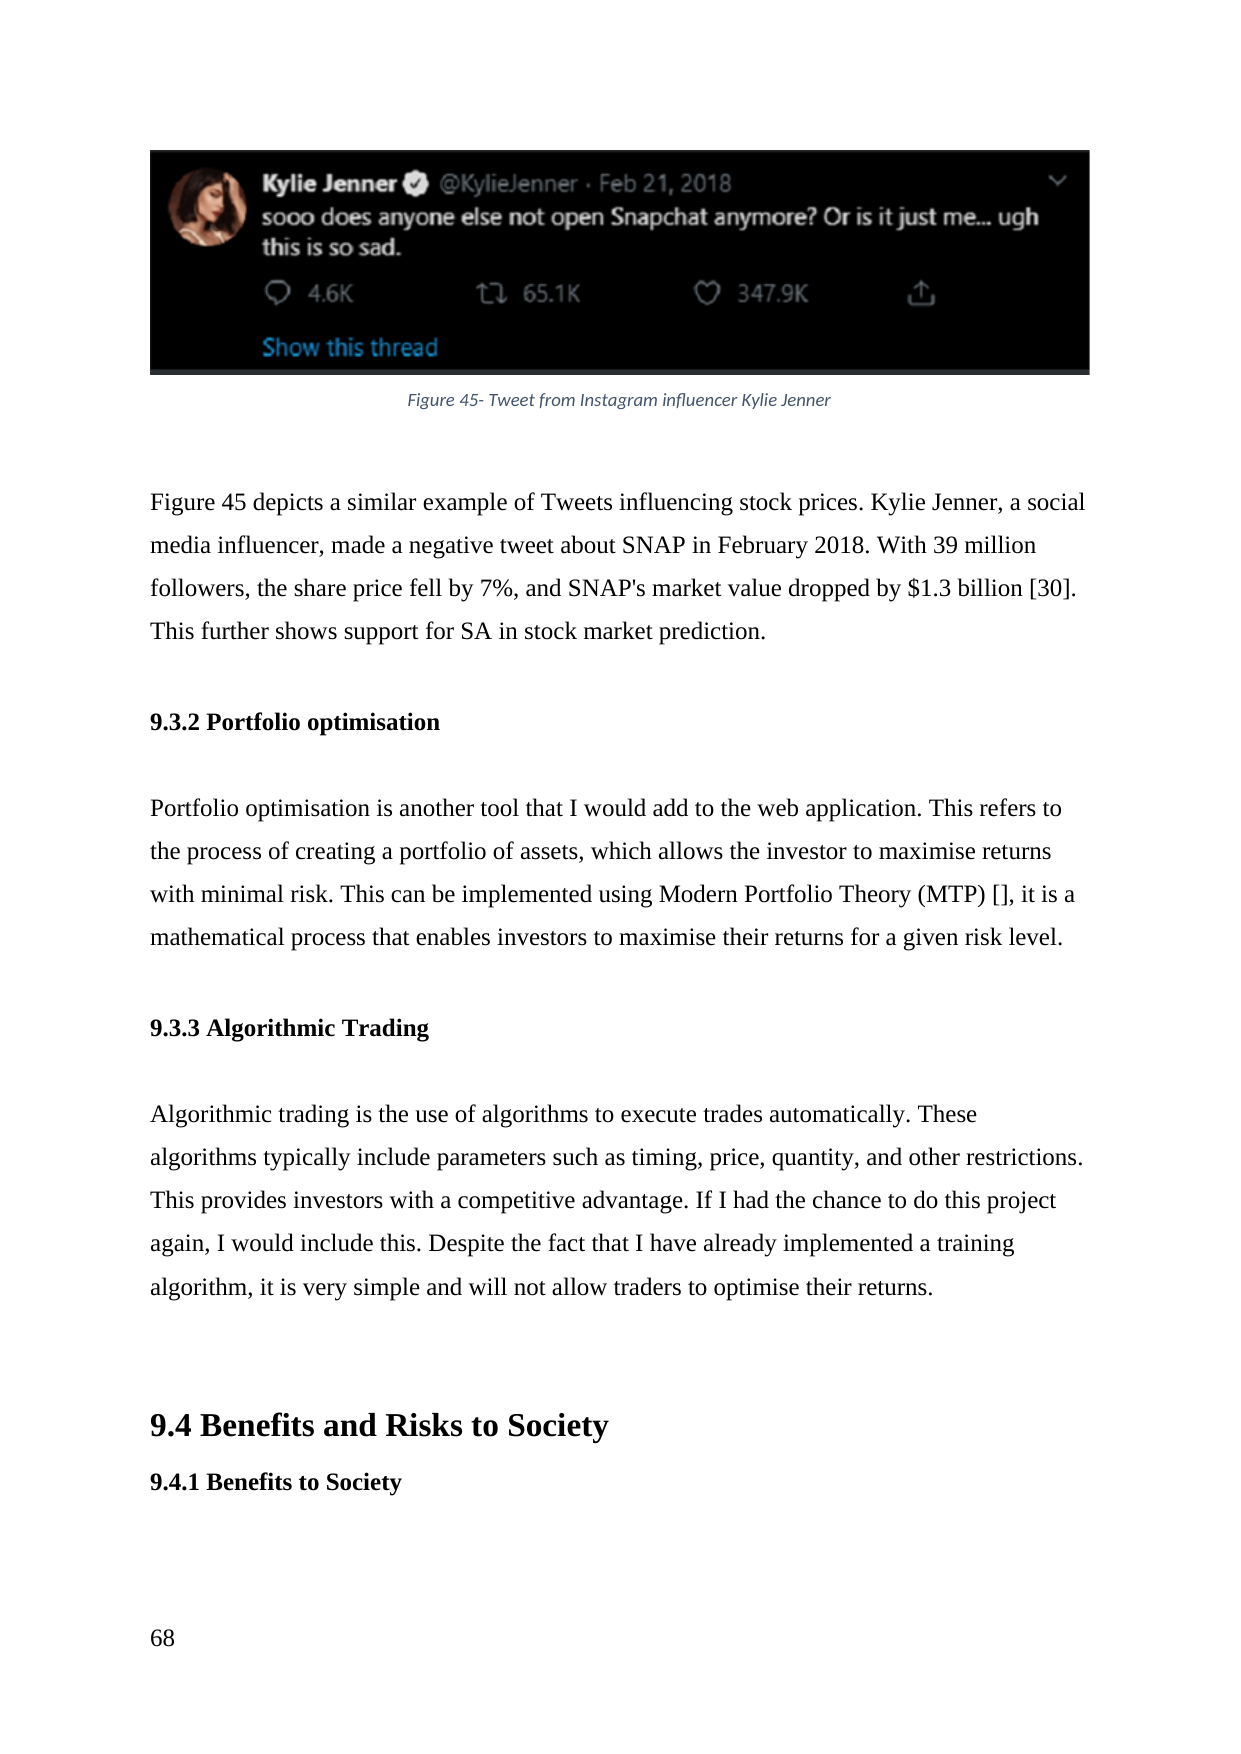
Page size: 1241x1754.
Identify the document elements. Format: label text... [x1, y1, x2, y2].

text Algorithmic trading is the use of algorithms to execute trades automatically. These algorithms typically include parameters such as timing, price, quantity, and other restrictions. This provides investors with a competitive advantage. If I had the chance to do this project again, I would include this. Despite the fact that I have already implemented a training algorithm, it is very simple and will not allow traders to optimise their returns. [150, 1099, 1090, 1300]
subtitle 9.4.1 Benefits to Society [150, 1467, 1090, 1496]
picture [150, 150, 1090, 375]
text Figure 45- Tweet from Instagram influencer Kylie Jenner [150, 389, 1090, 412]
subtitle 9.3.2 Portfolio optimisation [150, 707, 1090, 736]
text Portfolio optimisation is another tool that I would add to the web application. This refers to the process of creating a portfolio of assets, which allows the investor to maximise returns with minimal risk. This can be implemented using Modern Portfolio Theory (MTP) [], it is a mathematical process that enables investors to maximise their returns for a given risk level. [150, 793, 1090, 951]
subtitle 9.3.3 Algorithmic Trading [150, 1013, 1090, 1042]
text Figure 45 depicts a similar example of Tweets influencing stock prices. Kylie Jenner, a social media influencer, made a negative tweet about SNAP in February 2018. With 39 million followers, the share price fell by 7%, and SNAP's market value dropped by $1.3 billion [30]. This further shows support for SA in stock market prediction. [150, 487, 1090, 645]
subtitle 9.4 Benefits and Risks to Society [150, 1405, 1090, 1443]
